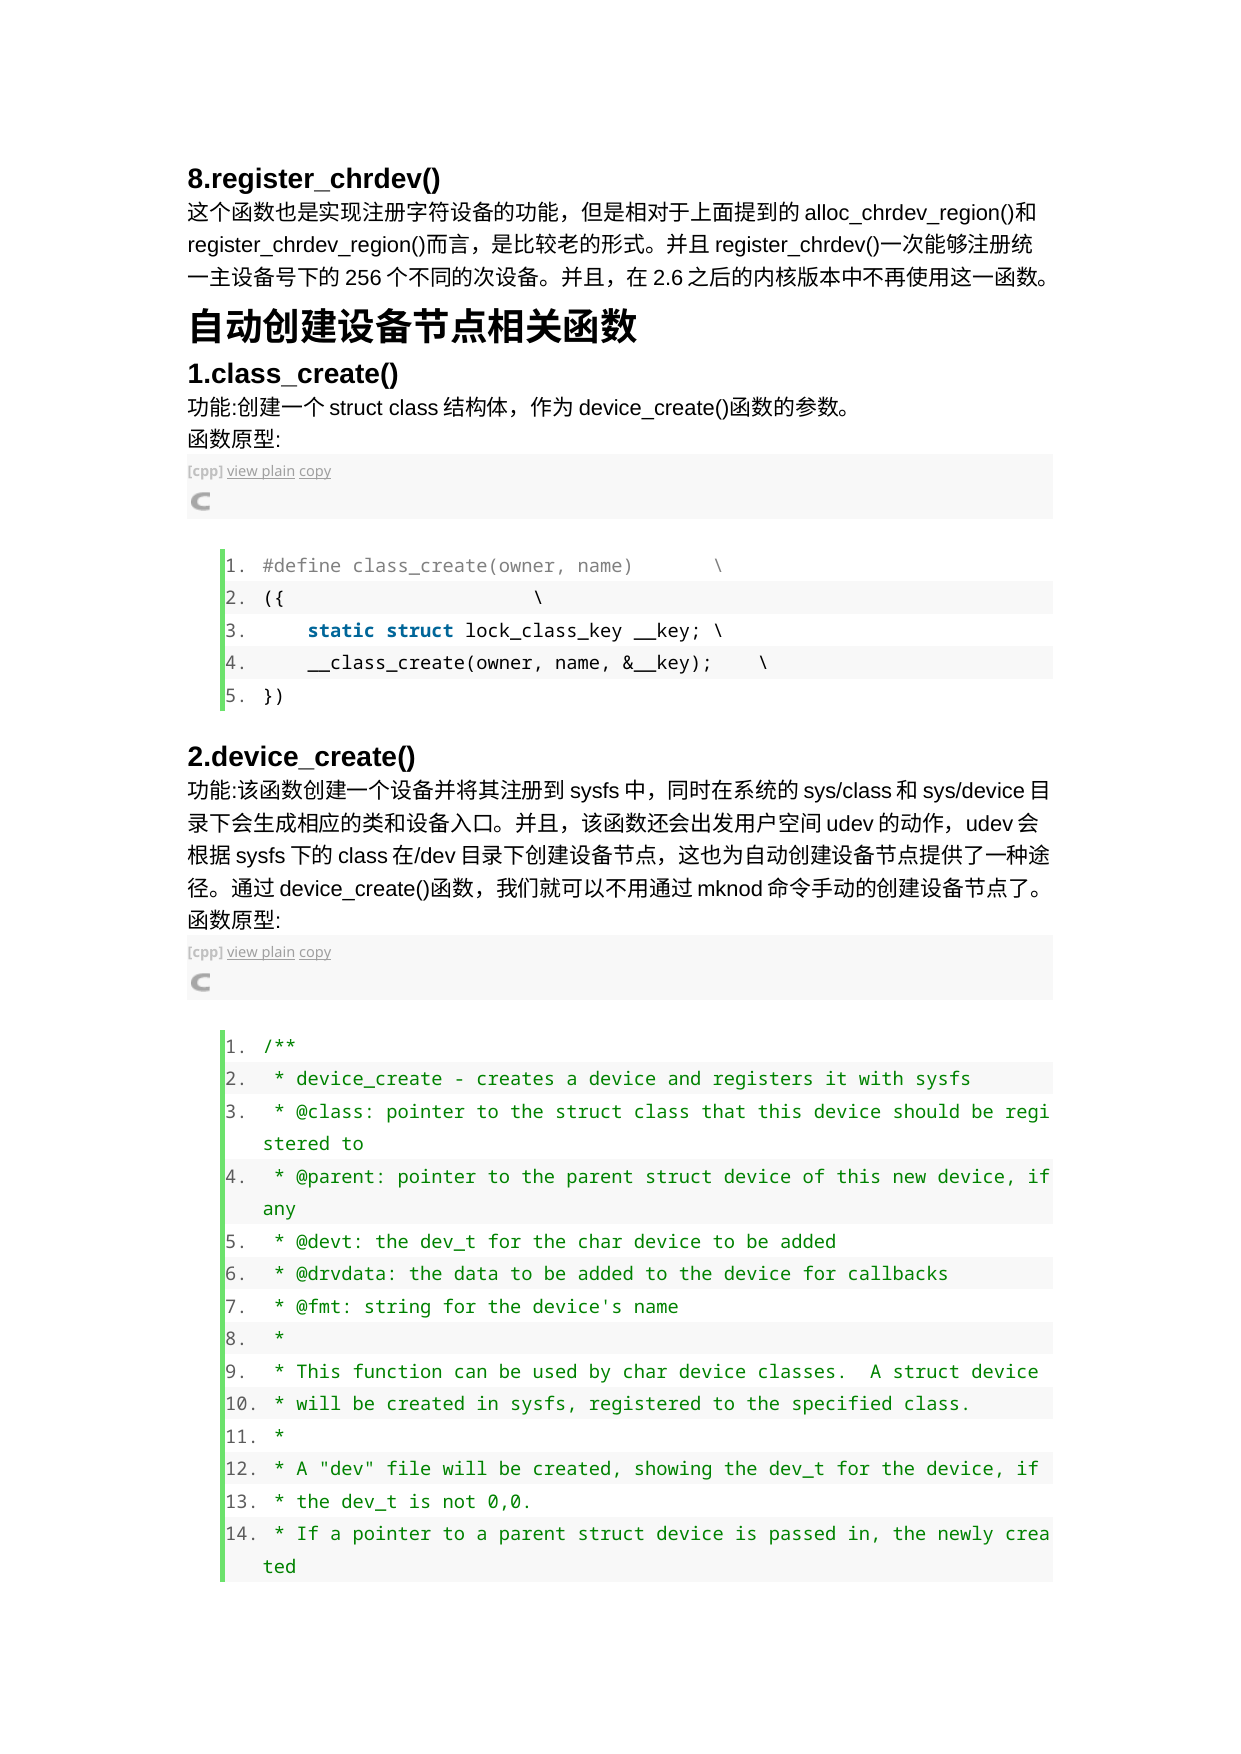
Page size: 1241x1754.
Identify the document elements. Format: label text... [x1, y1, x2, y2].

text 功能:创建一个struct class结构体，作为device_create()函数的参数。 [187, 389, 1053, 422]
text 这个函数也是实现注册字符设备的功能，但是相对于上面提到的alloc_chrdev_region()和register_chrdev_region()而言，是比较老的形式。并且register_chrdev()一次能够注册统一主设备号下的256个不同的次设备。并且，在2.6之后的内核版本中不再使用这一函数。 [187, 194, 1053, 292]
list #define class_create(owner, name) \ [225, 549, 1053, 581]
text 1.class_create() [187, 357, 1053, 389]
text 函数原型: [187, 422, 1053, 454]
list * @fmt: string for the device's name [225, 1289, 1053, 1322]
list static struct lock_class_key __key; \ [225, 614, 1053, 646]
text 函数原型: [187, 903, 1053, 935]
text 功能:该函数创建一个设备并将其注册到sysfs中，同时在系统的sys/class和sys/device目录下会生成相应的类和设备入口。并且，该函数还会出发用户空间udev的动作，udev会根据sysfs下的class在/dev目录下创建设备节点，这也为自动创建设备节点提供了一种途径。通过device_create()函数，我们就可以不用通过mknod命令手动的创建设备节点了。 [187, 773, 1053, 903]
list }) [225, 679, 1053, 711]
list * @drvdata: the data to be added to the device for callbacks [225, 1257, 1053, 1289]
picture [191, 972, 210, 992]
list * @class: pointer to the struct class that this device should be registered to [225, 1094, 1053, 1159]
text 8.register_chrdev() [187, 162, 1053, 194]
list * @devt: the dev_t for the char device to be added [225, 1224, 1053, 1257]
picture [191, 491, 210, 511]
text 2.device_create() [187, 740, 1053, 773]
list /** [220, 1029, 1053, 1062]
text [cpp] view plain copy [187, 454, 1053, 487]
text 自动创建设备节点相关函数 [187, 292, 1053, 357]
list * [225, 1419, 1053, 1452]
list ({ \ [225, 581, 1053, 614]
list * @parent: pointer to the parent struct device of this new device, if any [225, 1159, 1053, 1224]
list * will be created in sysfs, registered to the specified class. [225, 1387, 1053, 1419]
list * This function can be used by char device classes. A struct device [225, 1354, 1053, 1387]
list * [225, 1322, 1053, 1354]
list __class_create(owner, name, &__key); \ [225, 646, 1053, 679]
list * the dev_t is not 0,0. [225, 1484, 1053, 1517]
list * A "dev" file will be created, showing the dev_t for the device, if [225, 1452, 1053, 1484]
text [cpp] view plain copy [187, 935, 1053, 968]
list * If a pointer to a parent struct device is passed in, the newly created [225, 1517, 1053, 1582]
list * device_create - creates a device and registers it with sysfs [225, 1062, 1053, 1094]
